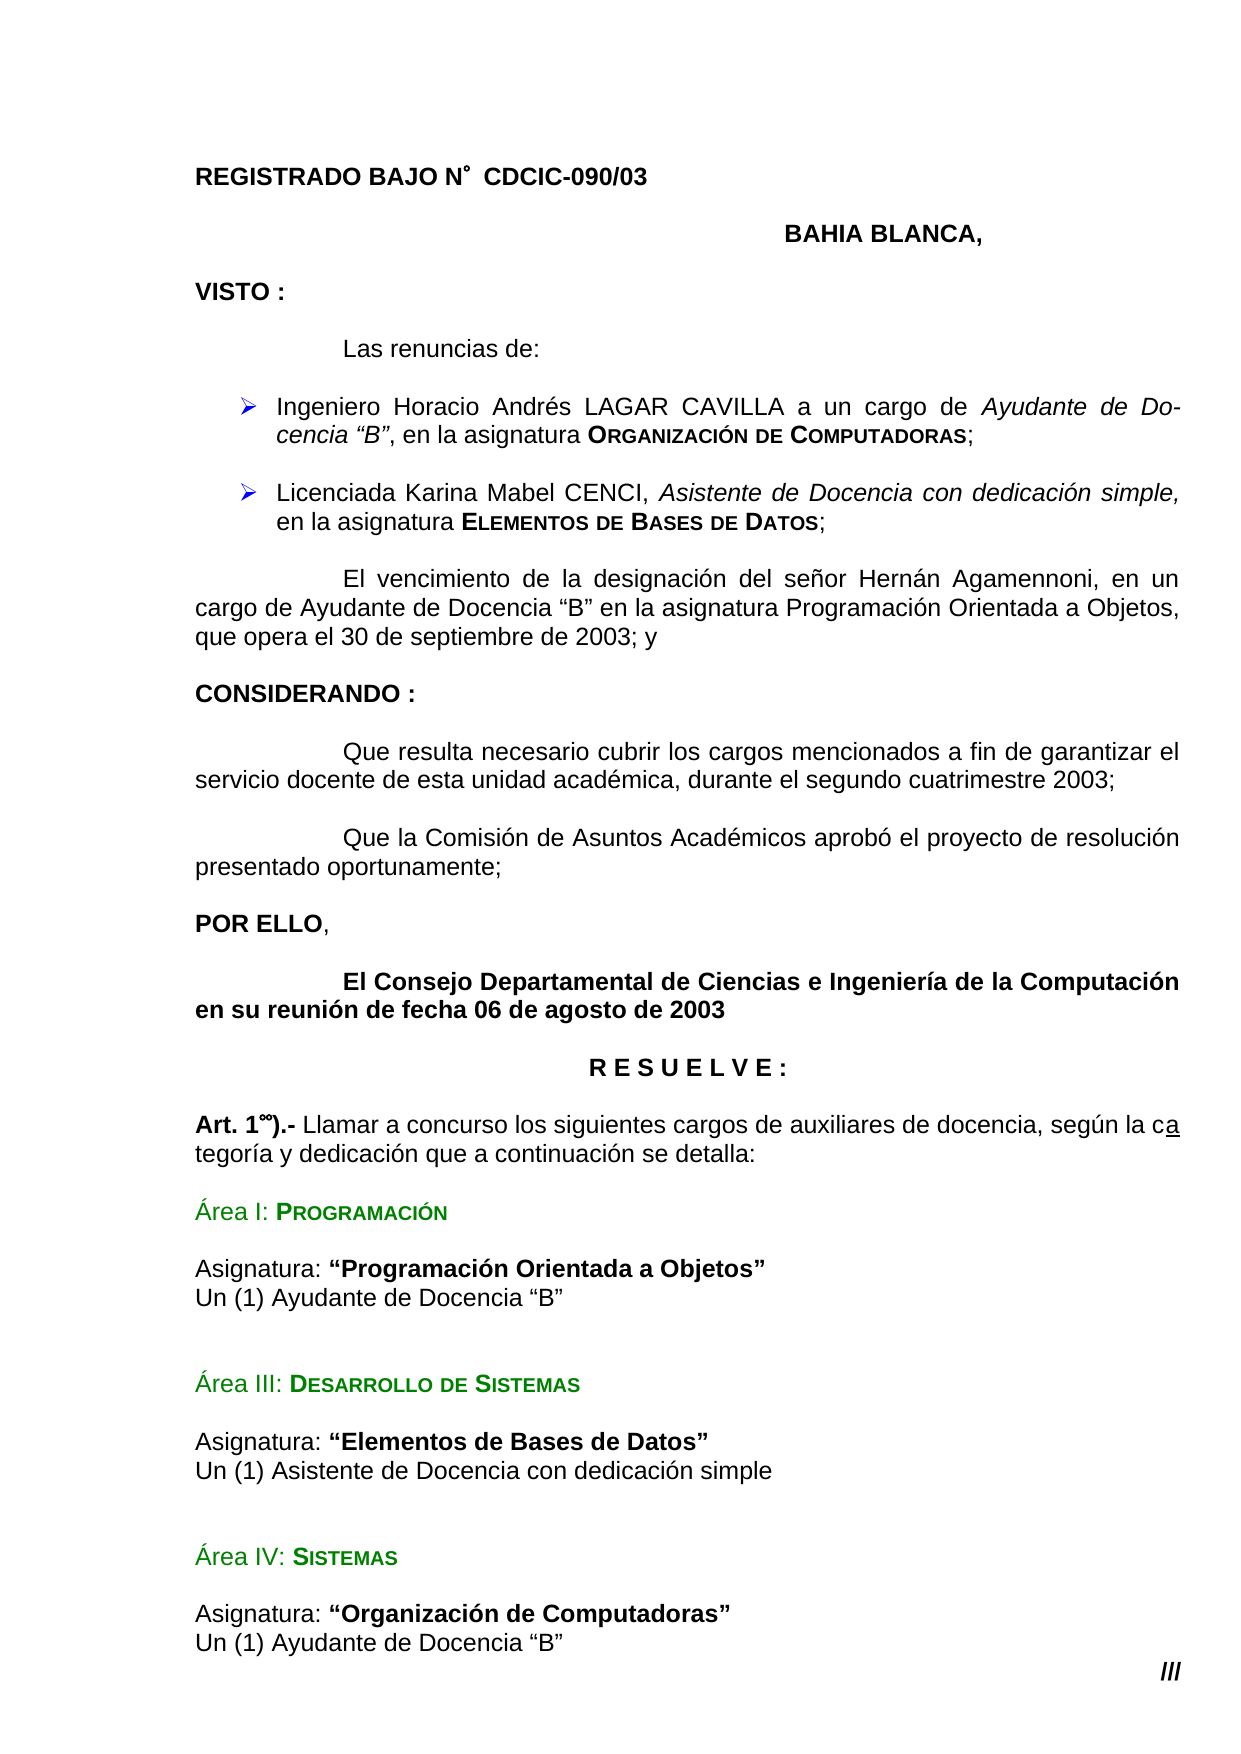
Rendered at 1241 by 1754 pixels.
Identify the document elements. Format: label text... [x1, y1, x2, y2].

text Las renuncias de: [195, 334, 1181, 363]
list Ingeniero Horacio Andrés LAGAR CAVILLA a un cargo de Ayudante de Do-cencia “B”, en la asignatura Organización de Computadoras; [239, 392, 1181, 449]
text Art. 1°).- Llamar a concurso los siguientes cargos de auxiliares de docencia, según la ca [195, 1111, 1181, 1139]
text Un (1) Ayudante de Docencia “B” [195, 1628, 1181, 1657]
text Área I: Programación [195, 1197, 1181, 1226]
text Que resulta necesario cubrir los cargos mencionados a fin de garantizar el servicio docente de esta unidad académica, durante el segundo cuatrimestre 2003; [195, 737, 1181, 794]
text tegoría y dedicación que a continuación se detalla: [195, 1139, 1181, 1168]
text CONSIDERANDO : [195, 679, 1181, 708]
text El Consejo Departamental de Ciencias e Ingeniería de la Computación en su reunión de fecha 06 de agosto de 2003 [195, 967, 1181, 1024]
text BAHIA BLANCA, [195, 219, 1181, 248]
text Área III: Desarrollo de Sistemas [195, 1369, 1181, 1398]
text REGISTRADO BAJO N CDCIC-090/03 [195, 161, 1181, 190]
list Licenciada Karina Mabel CENCI, Asistente de Docencia con dedicación simple, en la asignatura Elementos de Bases de Datos; [239, 478, 1181, 536]
text Un (1) Ayudante de Docencia “B” [195, 1283, 1181, 1312]
text Que la Comisión de Asuntos Académicos aprobó el proyecto de resolución presentado oportunamente; [195, 823, 1181, 881]
text El vencimiento de la designación del señor Hernán Agamennoni, en un cargo de Ayudante de Docencia “B” en la asignatura Programación Orientada a Objetos, que opera el 30 de septiembre de 2003; y [195, 564, 1181, 651]
text /// [195, 1657, 1181, 1686]
text Un (1) Asistente de Docencia con dedicación simple [195, 1456, 1181, 1484]
text R E S U E L V E : [195, 1053, 1181, 1082]
text Asignatura: “Organización de Computadoras” [195, 1599, 1181, 1628]
text Área IV: Sistemas [195, 1542, 1181, 1571]
text Asignatura: “Programación Orientada a Objetos” [195, 1254, 1181, 1283]
text POR ELLO, [195, 909, 1181, 938]
text Asignatura: “Elementos de Bases de Datos” [195, 1427, 1181, 1456]
text VISTO : [195, 277, 1181, 305]
